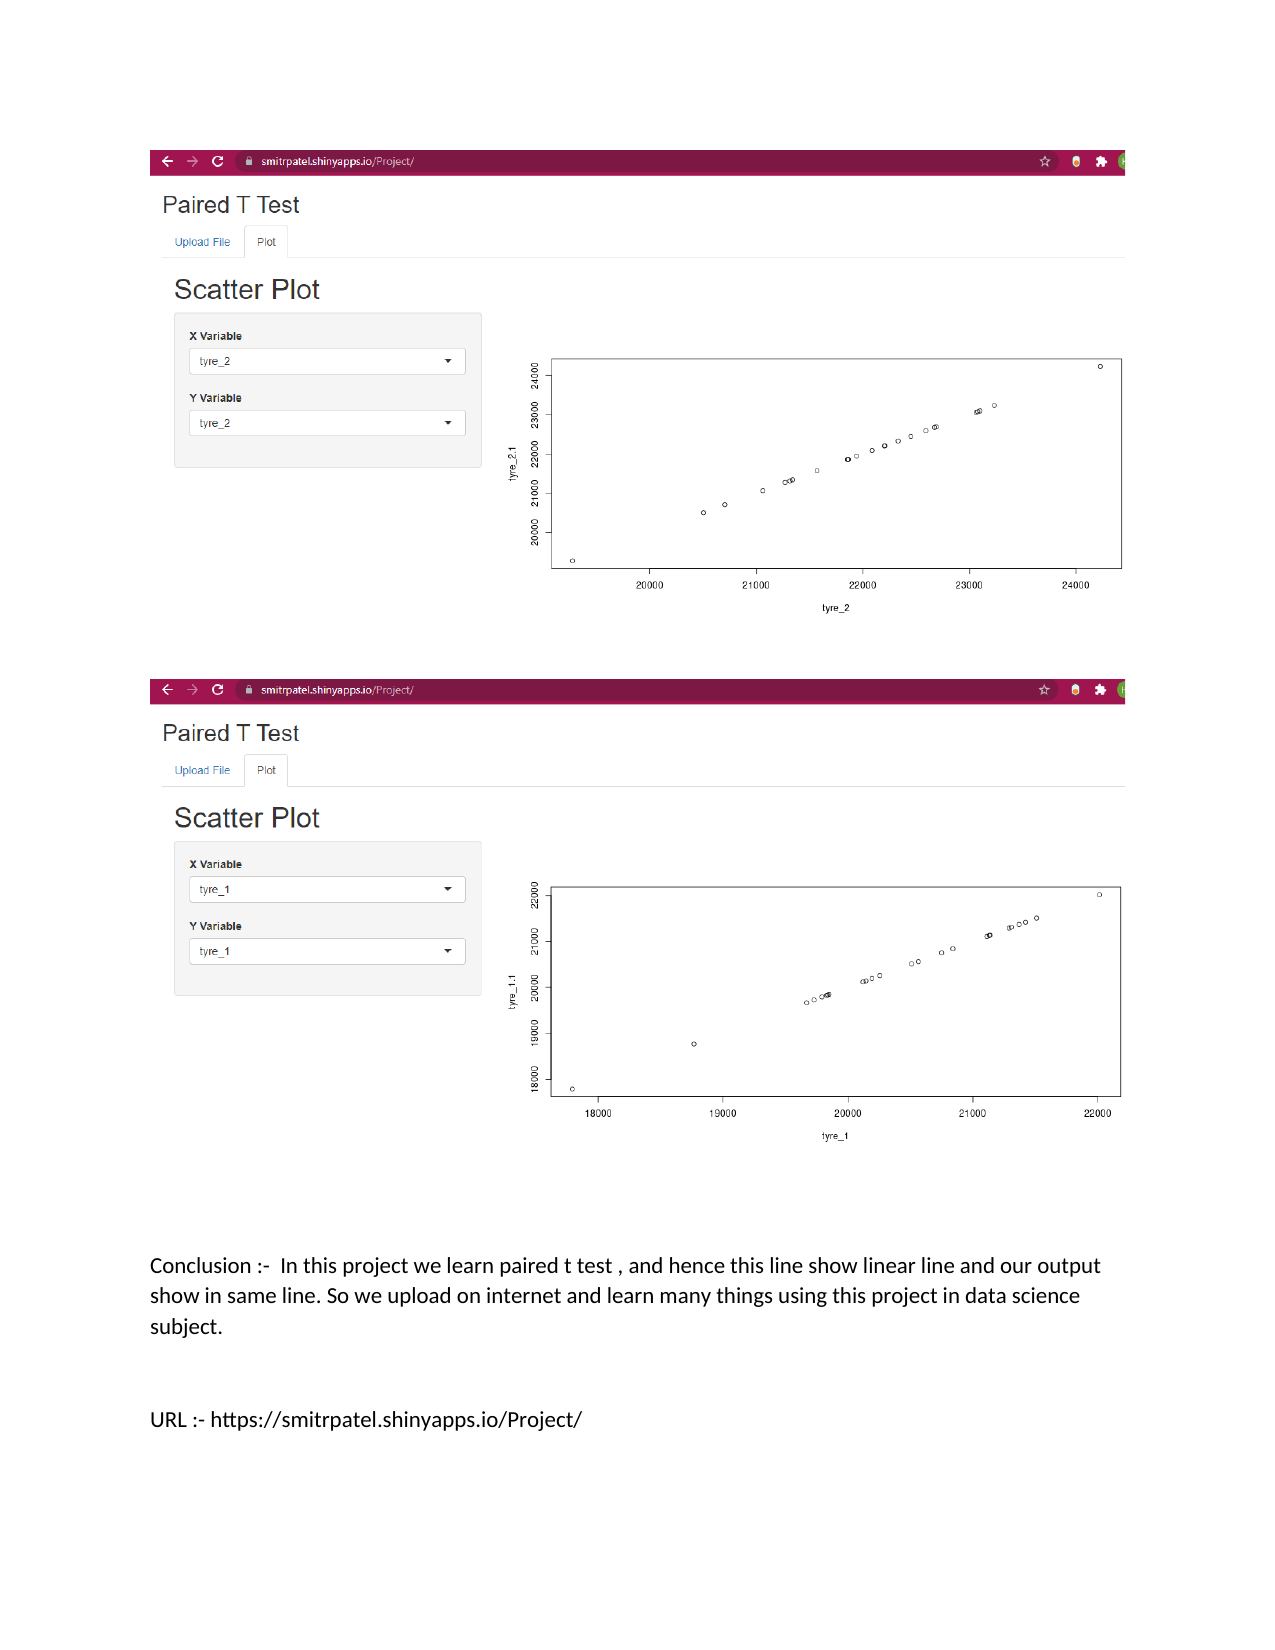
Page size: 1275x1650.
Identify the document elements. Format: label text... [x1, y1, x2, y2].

text URL :- https://smitrpatel.shinyapps.io/Project/ [150, 1406, 1125, 1433]
picture [150, 150, 1125, 661]
text Conclusion :- In this project we learn paired t test , and hence this line show linear line and our output show in same line. So we upload on internet and learn many things using this project in data science subject. [150, 1251, 1125, 1340]
picture [150, 679, 1125, 1186]
